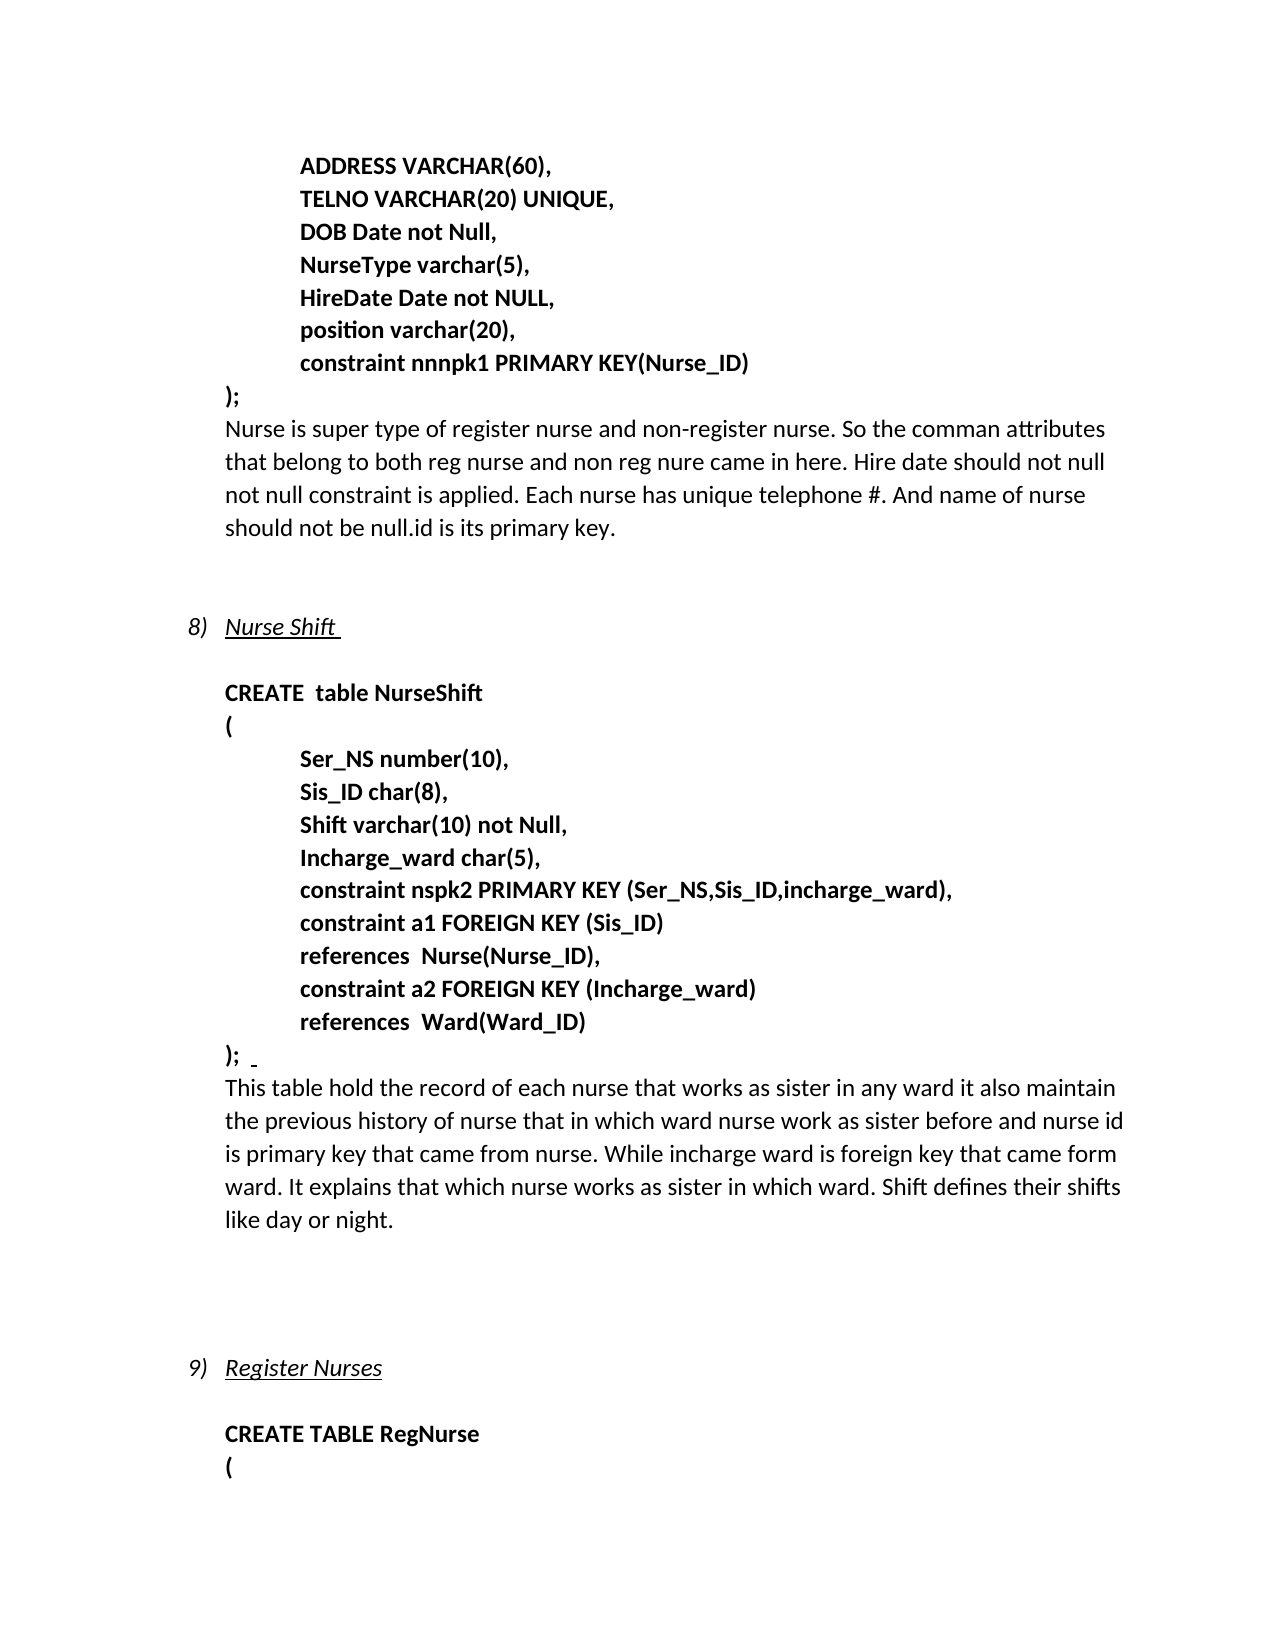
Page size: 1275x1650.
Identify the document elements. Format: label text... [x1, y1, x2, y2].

list Ser_NS number(10), [225, 743, 1125, 773]
list Sis_ID char(8), [225, 776, 1125, 806]
list NurseType varchar(5), [225, 249, 1125, 279]
list constraint nnnpk1 PRIMARY KEY(Nurse_ID) [225, 347, 1125, 378]
list DOB Date not Null, [225, 216, 1125, 246]
list Nurse Shift [187, 611, 1125, 642]
list Nurse is super type of register nurse and non-register nurse. So the comman attributes that belong to both reg nurse and non reg nure came in here. Hire date should not null not null constraint is applied. Each nurse has unique telephone #. And name of nurse should not be null.id is its primary key. [225, 413, 1125, 543]
list TELNO VARCHAR(20) UNIQUE, [225, 183, 1125, 213]
list Shift varchar(10) not Null, [225, 809, 1125, 839]
list references Ward(Ward_ID) [225, 1006, 1125, 1037]
list CREATE table NurseShift [225, 677, 1125, 708]
list position varchar(20), [225, 314, 1125, 345]
list references Nurse(Nurse_ID), [225, 940, 1125, 971]
list constraint a2 FOREIGN KEY (Incharge_ward) [225, 973, 1125, 1004]
list Incharge_ward char(5), [225, 842, 1125, 872]
list ); [225, 1039, 1125, 1070]
list ( [225, 1451, 1125, 1482]
list constraint a1 FOREIGN KEY (Sis_ID) [225, 907, 1125, 938]
list constraint nspk2 PRIMARY KEY (Ser_NS,Sis_ID,incharge_ward), [225, 874, 1125, 905]
list ( [225, 710, 1125, 741]
list HireDate Date not NULL, [225, 282, 1125, 312]
list ); [225, 380, 1125, 411]
list CREATE TABLE RegNurse [225, 1418, 1125, 1449]
list Register Nurses [187, 1352, 1125, 1383]
list ADDRESS VARCHAR(60), [225, 150, 1125, 181]
list This table hold the record of each nurse that works as sister in any ward it also maintain the previous history of nurse that in which ward nurse work as sister before and nurse id is primary key that came from nurse. While incharge ward is foreign key that came form ward. It explains that which nurse works as sister in which ward. Shift defines their shifts like day or night. [225, 1072, 1125, 1234]
